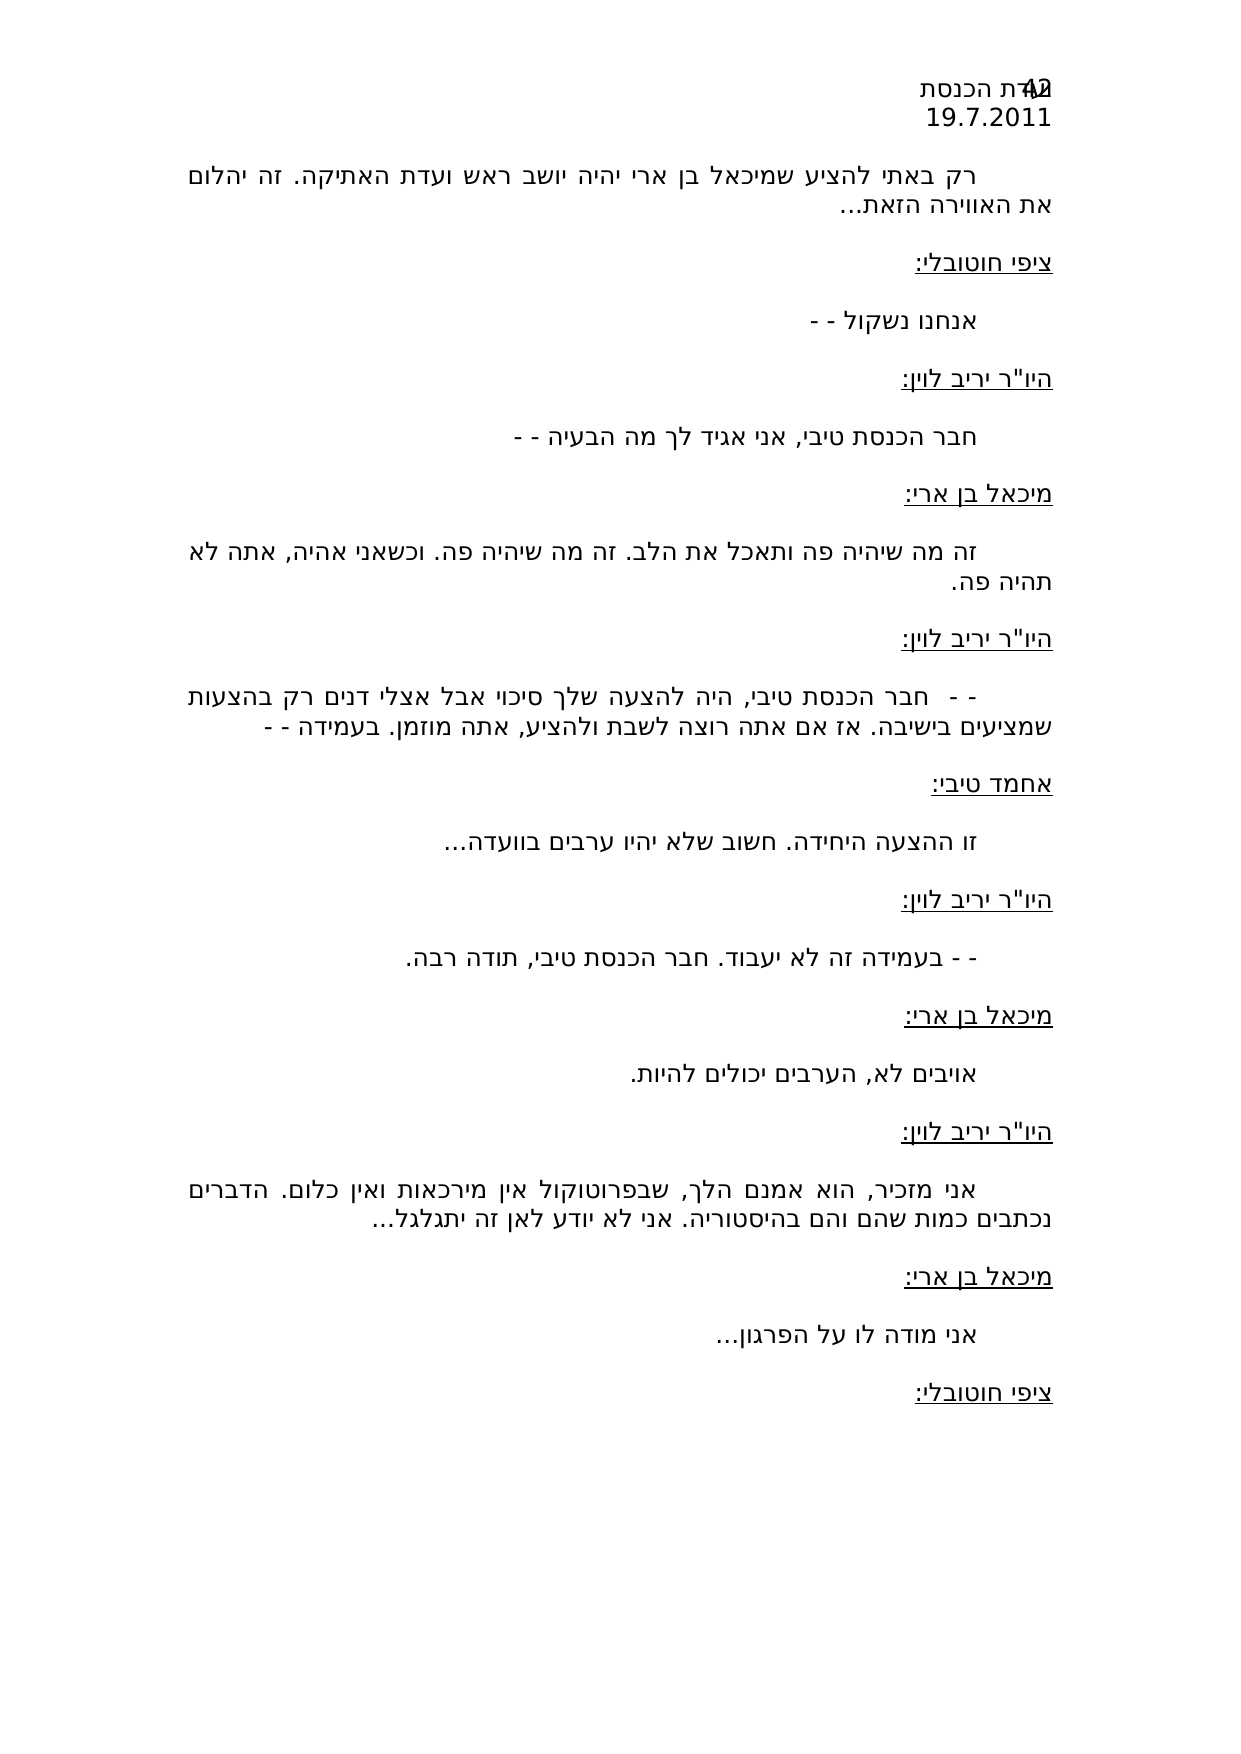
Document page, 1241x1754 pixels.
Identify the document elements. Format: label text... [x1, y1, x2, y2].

text זו ההצעה היחידה. חשוב שלא יהיו ערבים בוועדה... [187, 827, 1053, 857]
text היו"ר יריב לוין: [187, 1117, 1053, 1146]
text אני מודה לו על הפרגון... [187, 1320, 1053, 1349]
text אני מזכיר, הוא אמנם הלך, שבפרוטוקול אין מירכאות ואין כלום. הדברים נכתבים כמות שהם והם בהיסטוריה. אני לא יודע לאן זה יתגלגל... [187, 1175, 1053, 1233]
text חבר הכנסת טיבי, אני אגיד לך מה הבעיה - - [187, 422, 1053, 451]
text אנחנו נשקול - - [187, 306, 1053, 335]
text אחמד טיבי: [187, 769, 1053, 799]
text ציפי חוטובלי: [187, 248, 1053, 277]
text מיכאל בן ארי: [187, 1262, 1053, 1291]
text - - בעמידה זה לא יעבוד. חבר הכנסת טיבי, תודה רבה. [187, 943, 1053, 972]
text היו"ר יריב לוין: [187, 624, 1053, 654]
text זה מה שיהיה פה ותאכל את הלב. זה מה שיהיה פה. וכשאני אהיה, אתה לא תהיה פה. [187, 537, 1053, 596]
text היו"ר יריב לוין: [187, 364, 1053, 393]
text מיכאל בן ארי: [187, 1001, 1053, 1030]
text - - חבר הכנסת טיבי, היה להצעה שלך סיכוי אבל אצלי דנים רק בהצעות שמציעים בישיבה. אז אם אתה רוצה לשבת ולהציע, אתה מוזמן. בעמידה - - [187, 682, 1053, 741]
text רק באתי להציע שמיכאל בן ארי יהיה יושב ראש ועדת האתיקה. זה יהלום את האווירה הזאת... [187, 161, 1053, 219]
text ציפי חוטובלי: [187, 1378, 1053, 1407]
text מיכאל בן ארי: [187, 479, 1053, 509]
text היו"ר יריב לוין: [187, 885, 1053, 914]
text אויבים לא, הערבים יכולים להיות. [187, 1059, 1053, 1088]
